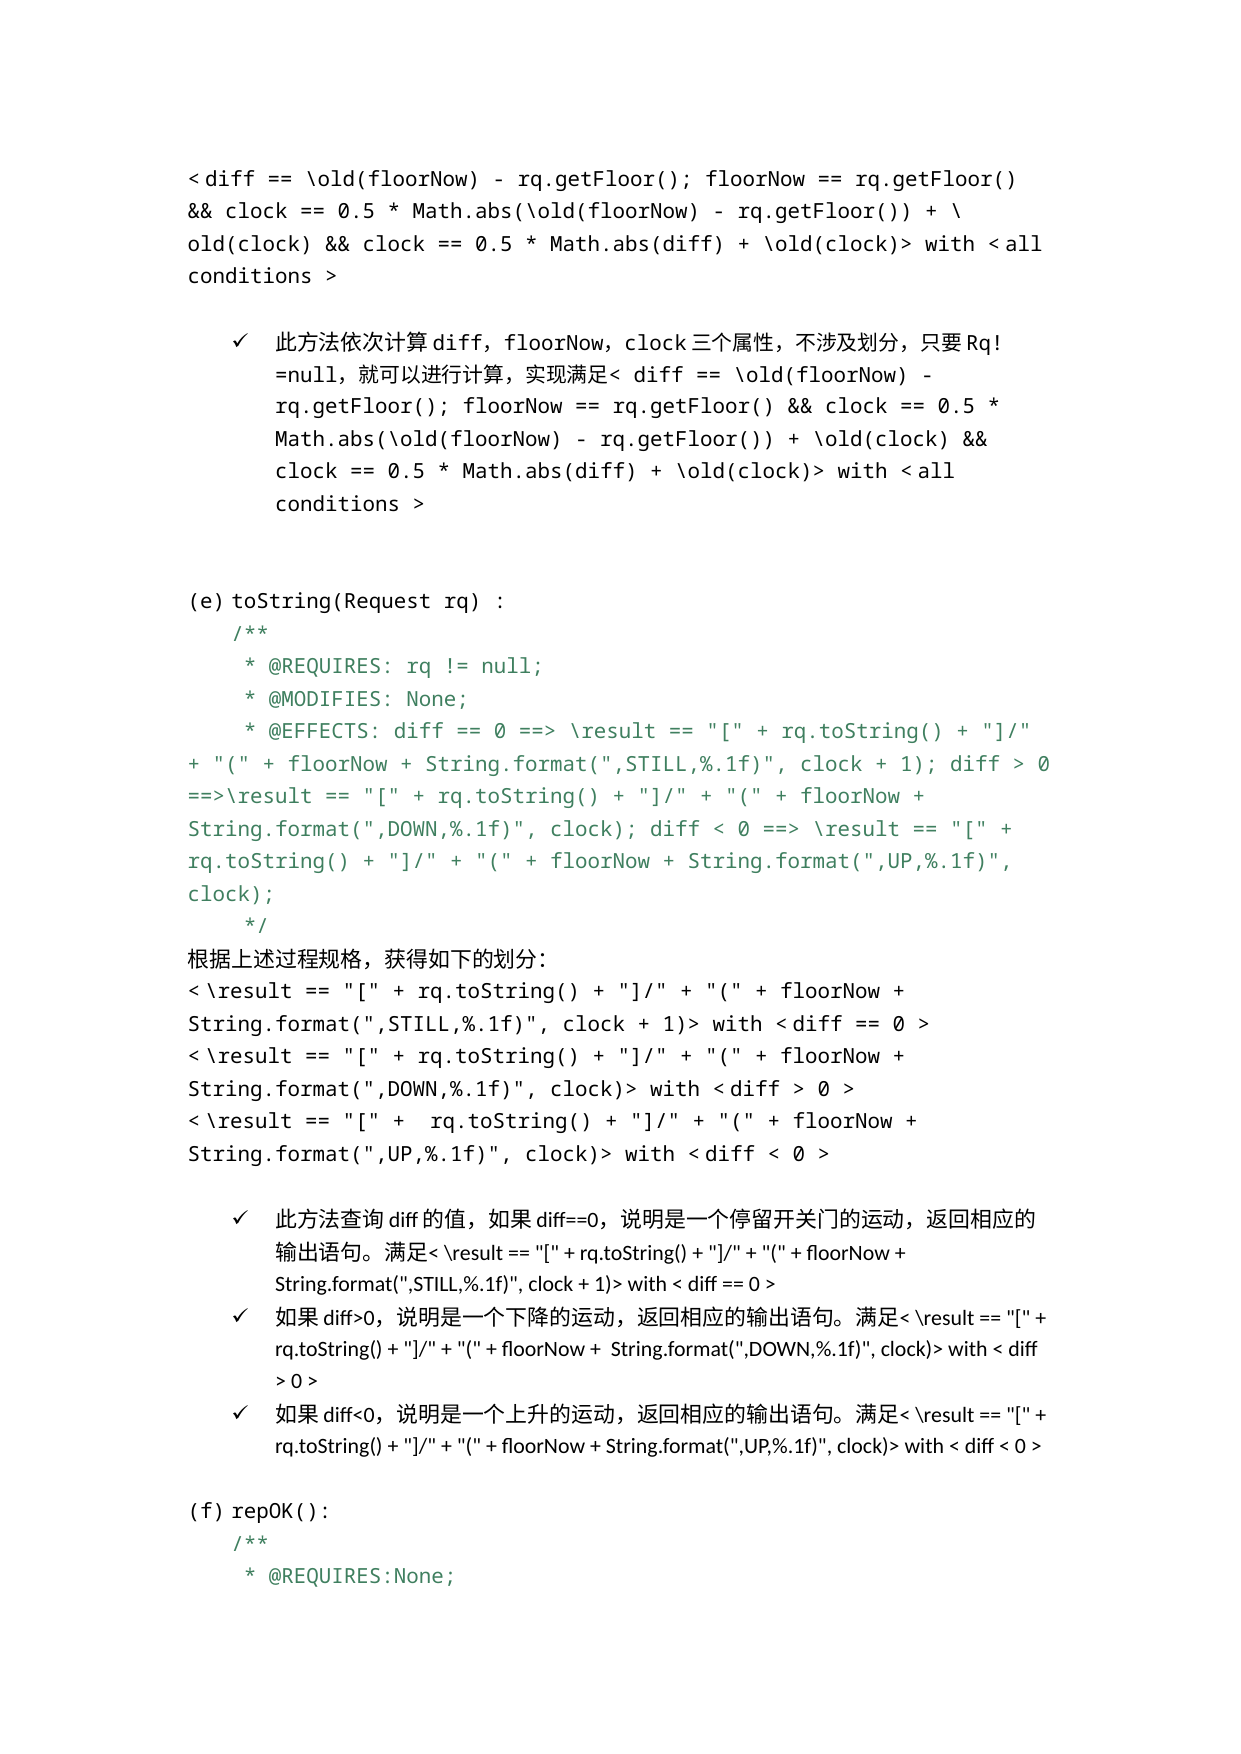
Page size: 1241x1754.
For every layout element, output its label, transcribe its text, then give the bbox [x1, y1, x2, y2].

text /** [187, 1527, 1053, 1559]
text * @REQUIRES:None; [187, 1559, 1053, 1592]
list repOK(): [187, 1494, 1053, 1527]
text * @EFFECTS: diff == 0 ==> \result == "[" + rq.toString() + "]/" + "(" + floorNow + String.format(",STILL,%.1f)", clock + 1); diff > 0 ==>\result == "[" + rq.toString() + "]/" + "(" + floorNow + String.format(",DOWN,%.1f)", clock); diff < 0 ==> \result == "[" + rq.toString() + "]/" + "(" + floorNow + String.format(",UP,%.1f)", clock); [187, 714, 1053, 909]
text < \result == "[" + rq.toString() + "]/" + "(" + floorNow + String.format(",STILL,%.1f)", clock + 1)> with < diff == 0 > [187, 974, 1053, 1039]
list 此方法查询diff的值，如果diff==0，说明是一个停留开关门的运动，返回相应的输出语句。满足< \result == "[" + rq.toString() + "]/" + "(" + floorNow + String.format(",STILL,%.1f)", clock + 1)> with < diff == 0 > [231, 1202, 1053, 1299]
list 如果diff<0，说明是一个上升的运动，返回相应的输出语句。满足< \result == "[" + rq.toString() + "]/" + "(" + floorNow + String.format(",UP,%.1f)", clock)> with < diff < 0 > [231, 1397, 1053, 1462]
list 此方法依次计算diff，floorNow，clock三个属性，不涉及划分，只要Rq!=null，就可以进行计算，实现满足< diff == \old(floorNow) - rq.getFloor(); floorNow == rq.getFloor() && clock == 0.5 * Math.abs(\old(floorNow) - rq.getFloor()) + \old(clock) && clock == 0.5 * Math.abs(diff) + \old(clock)> with < all conditions > [231, 324, 1053, 519]
text * @REQUIRES: rq != null; [187, 649, 1053, 682]
text * @MODIFIES: None; [187, 682, 1053, 714]
text < \result == "[" + rq.toString() + "]/" + "(" + floorNow + String.format(",DOWN,%.1f)", clock)> with < diff > 0 > [187, 1039, 1053, 1104]
text 根据上述过程规格，获得如下的划分： [187, 942, 1053, 974]
list 如果diff>0，说明是一个下降的运动，返回相应的输出语句。满足< \result == "[" + rq.toString() + "]/" + "(" + floorNow + String.format(",DOWN,%.1f)", clock)> with < diff > 0 > [231, 1299, 1053, 1397]
text < \result == "[" + rq.toString() + "]/" + "(" + floorNow + String.format(",UP,%.1f)", clock)> with < diff < 0 > [187, 1104, 1053, 1169]
text */ [187, 909, 1053, 942]
list toString(Request rq) : [187, 584, 1053, 617]
text < diff == \old(floorNow) - rq.getFloor(); floorNow == rq.getFloor() && clock == 0.5 * Math.abs(\old(floorNow) - rq.getFloor()) + \old(clock) && clock == 0.5 * Math.abs(diff) + \old(clock)> with < all conditions > [187, 162, 1053, 292]
text /** [187, 617, 1053, 649]
